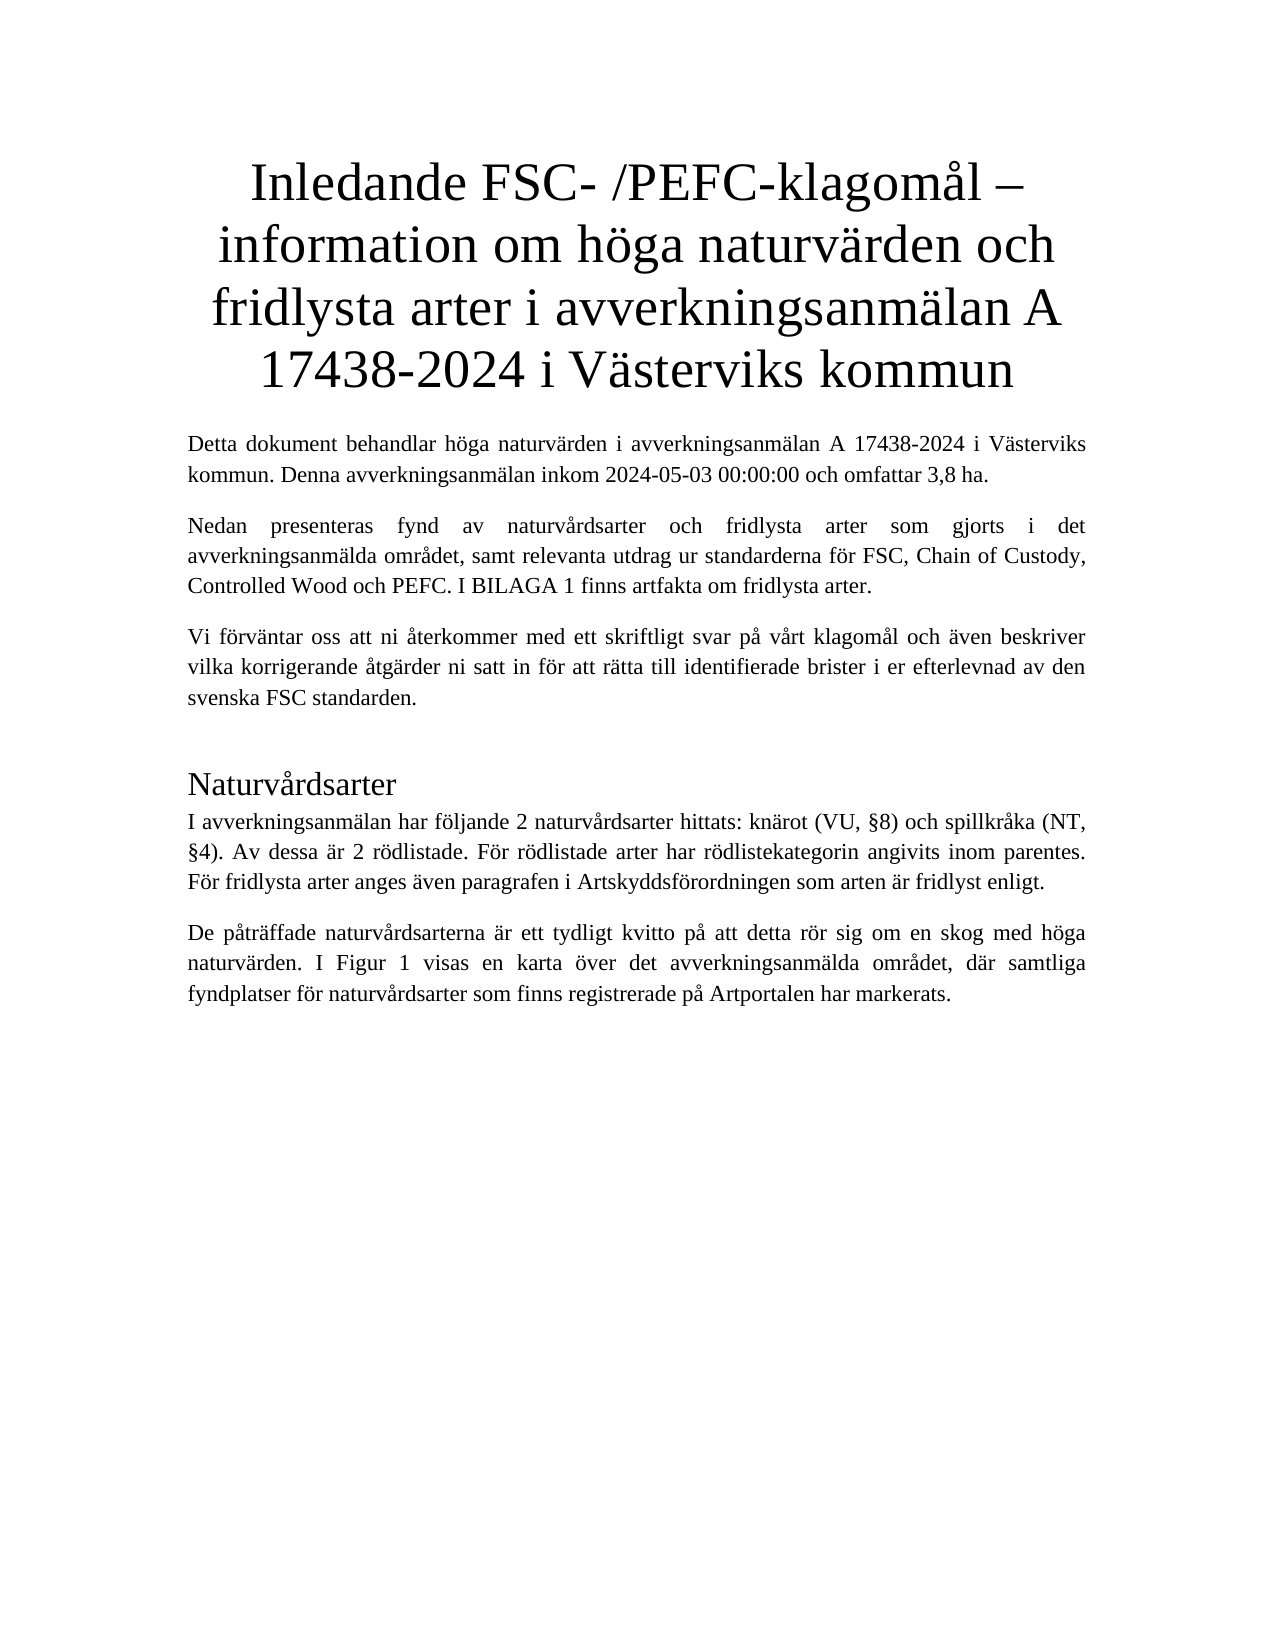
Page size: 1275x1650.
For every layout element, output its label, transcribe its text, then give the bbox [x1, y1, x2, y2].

text I avverkningsanmälan har följande 2 naturvårdsarter hittats: knärot (VU, §8) och spillkråka (NT, §4). Av dessa är 2 rödlistade. För rödlistade arter har rödlistekategorin angivits inom parentes. För fridlysta arter anges även paragrafen i Artskyddsförordningen som arten är fridlyst enligt. [187, 808, 1087, 894]
subtitle Naturvårdsarter [187, 764, 1087, 802]
text Detta dokument behandlar höga naturvärden i avverkningsanmälan A 17438-2024 i Västerviks kommun. Denna avverkningsanmälan inkom 2024-05-03 00:00:00 och omfattar 3,8 ha. [187, 430, 1087, 487]
text Vi förväntar oss att ni återkommer med ett skriftligt svar på vårt klagomål och även beskriver vilka korrigerande åtgärder ni satt in för att rätta till identifierade brister i er efterlevnad av den svenska FSC standarden. [187, 623, 1087, 710]
title Inledande FSC- /PEFC-klagomål – information om höga naturvärden och fridlysta arter i avverkningsanmälan A 17438-2024 i Västerviks kommun [187, 150, 1087, 399]
text De påträffade naturvårdsarterna är ett tydligt kvitto på att detta rör sig om en skog med höga naturvärden. I Figur 1 visas en karta över det avverkningsanmälda området, där samtliga fyndplatser för naturvårdsarter som finns registrerade på Artportalen har markerats. [187, 919, 1087, 1006]
text Nedan presenteras fynd av naturvårdsarter och fridlysta arter som gjorts i det avverkningsanmälda området, samt relevanta utdrag ur standarderna för FSC, Chain of Custody, Controlled Wood och PEFC. I BILAGA 1 finns artfakta om fridlysta arter. [187, 512, 1087, 598]
